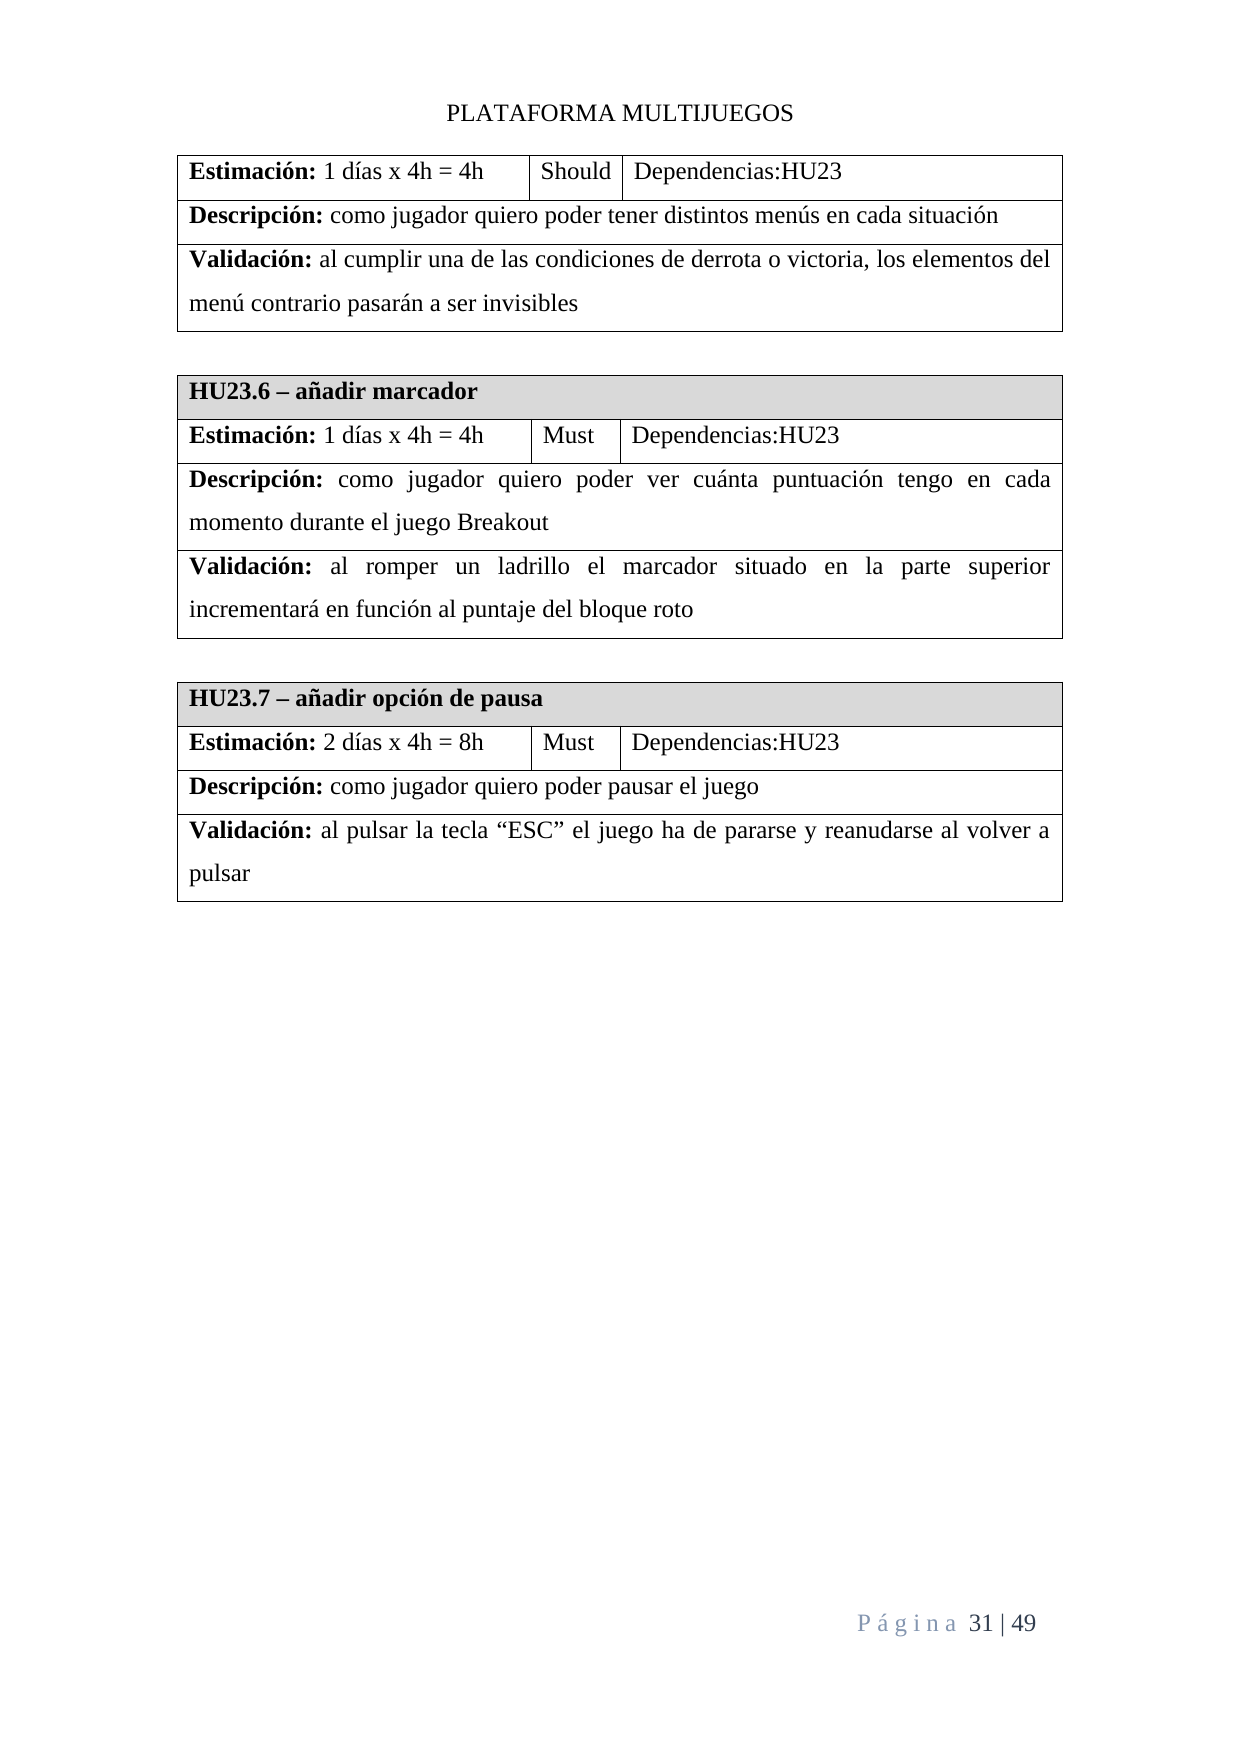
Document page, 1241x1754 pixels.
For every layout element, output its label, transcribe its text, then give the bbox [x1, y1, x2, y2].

table_cell Dependencias:HU23 [623, 156, 1062, 199]
table_cell Validación: al pulsar la tecla “ESC” el juego ha de pararse y reanudarse al volver a pulsar [178, 815, 1062, 901]
table_cell Validación: al romper un ladrillo el marcador situado en la parte superior incrementará en función al puntaje del bloque roto [178, 551, 1062, 637]
table_cell Estimación: 1 días x 4h = 4h [178, 420, 531, 463]
table_cell Must [532, 420, 620, 463]
table_cell Descripción: como jugador quiero poder ver cuánta puntuación tengo en cada momento durante el juego Breakout [178, 464, 1062, 550]
table_cell Must [532, 727, 620, 770]
table_cell Dependencias:HU23 [621, 727, 1062, 770]
table_cell Descripción: como jugador quiero poder tener distintos menús en cada situación [178, 201, 1062, 243]
table_cell Estimación: 2 días x 4h = 8h [178, 727, 531, 770]
table_cell Estimación: 1 días x 4h = 4h [178, 156, 529, 199]
table_header HU23.6 – añadir marcador [178, 376, 1062, 419]
table_header HU23.7 – añadir opción de pausa [178, 683, 1062, 726]
table_cell Descripción: como jugador quiero poder pausar el juego [178, 771, 1062, 814]
table_cell Should [530, 156, 622, 199]
table_cell Validación: al cumplir una de las condiciones de derrota o victoria, los elementos del menú contrario pasarán a ser invisibles [178, 245, 1062, 331]
table_cell Dependencias:HU23 [621, 420, 1062, 463]
